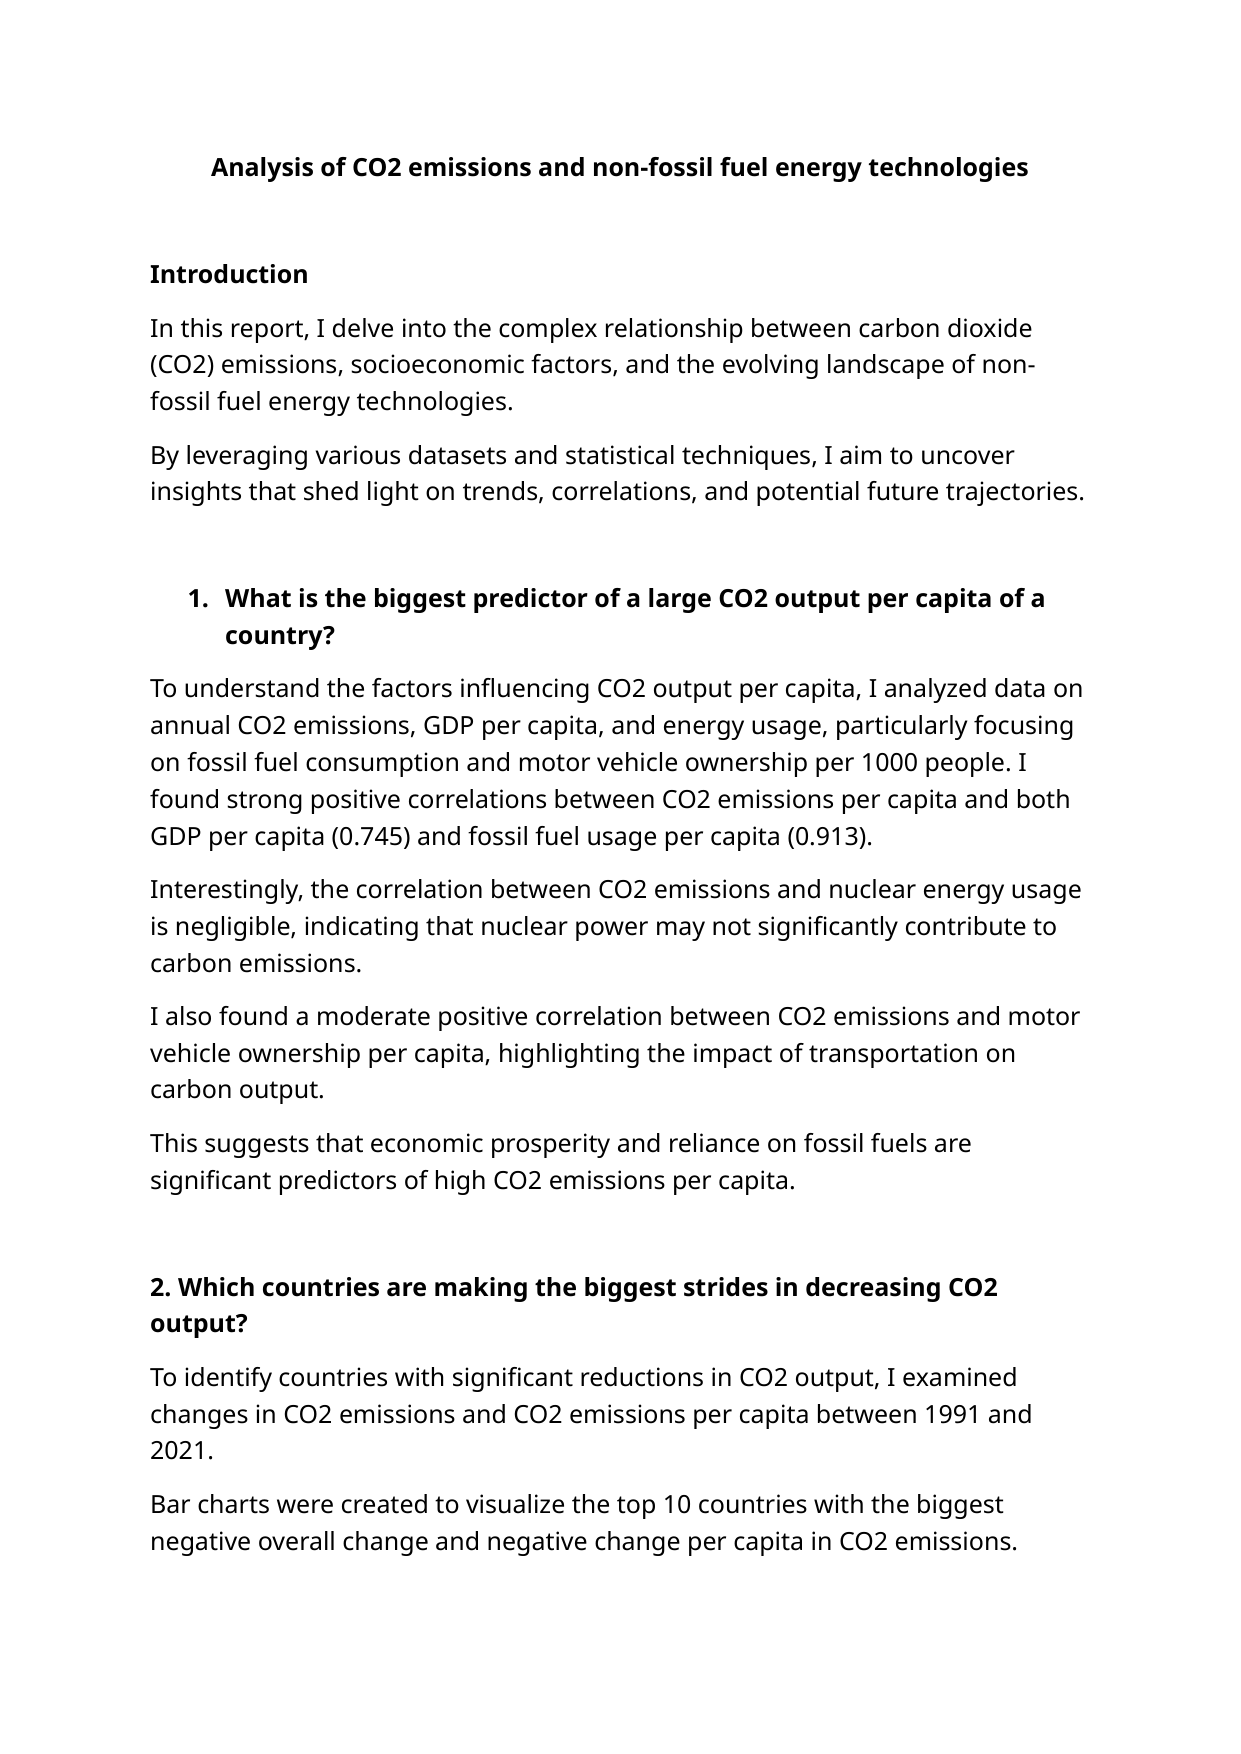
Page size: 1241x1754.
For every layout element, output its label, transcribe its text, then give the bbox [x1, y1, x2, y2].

text Bar charts were created to visualize the top 10 countries with the biggest negative overall change and negative change per capita in CO2 emissions. [150, 1486, 1090, 1557]
text Analysis of CO2 emissions and non-fossil fuel energy technologies [150, 150, 1090, 184]
text In this report, I delve into the complex relationship between carbon dioxide (CO2) emissions, socioeconomic factors, and the evolving landscape of non-fossil fuel energy technologies. [150, 310, 1090, 418]
text To understand the factors influencing CO2 output per capita, I analyzed data on annual CO2 emissions, GDP per capita, and energy usage, particularly focusing on fossil fuel consumption and motor vehicle ownership per 1000 people. I found strong positive correlations between CO2 emissions per capita and both GDP per capita (0.745) and fossil fuel usage per capita (0.913). [150, 671, 1090, 852]
text By leveraging various datasets and statistical techniques, I aim to uncover insights that shed light on trends, correlations, and potential future trajectories. [150, 437, 1090, 508]
text This suggests that economic prosperity and reliance on fossil fuels are significant predictors of high CO2 emissions per capita. [150, 1126, 1090, 1196]
text Introduction [150, 257, 1090, 291]
text 2. Which countries are making the biggest strides in decreasing CO2 output? [150, 1269, 1090, 1340]
text Interestingly, the correlation between CO2 emissions and nuclear energy usage is negligible, indicating that nuclear power may not significantly contribute to carbon emissions. [150, 872, 1090, 979]
text I also found a moderate positive correlation between CO2 emissions and motor vehicle ownership per capita, highlighting the impact of transportation on carbon output. [150, 999, 1090, 1106]
list What is the biggest predictor of a large CO2 output per capita of a country? [187, 581, 1090, 652]
text To identify countries with significant reductions in CO2 output, I examined changes in CO2 emissions and CO2 emissions per capita between 1991 and 2021. [150, 1359, 1090, 1467]
